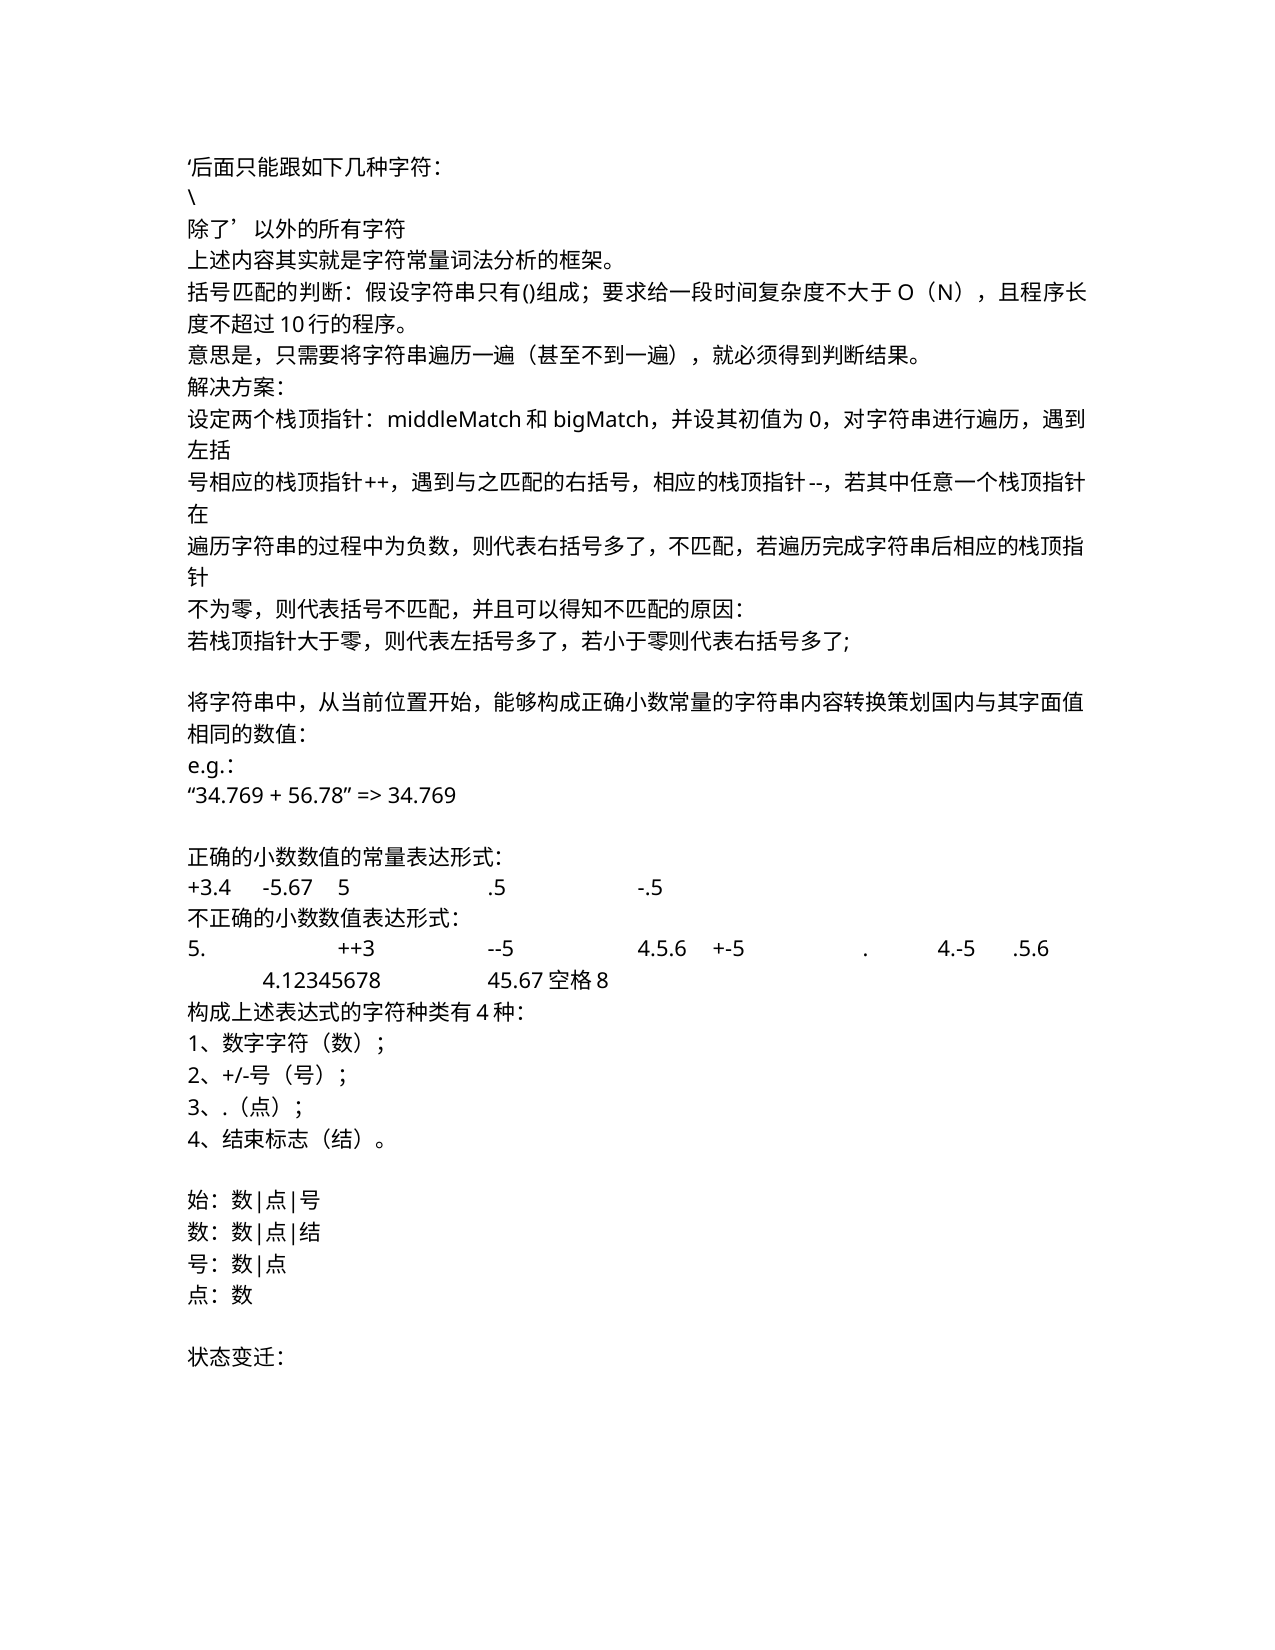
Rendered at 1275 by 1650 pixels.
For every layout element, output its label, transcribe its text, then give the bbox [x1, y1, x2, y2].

text 状态变迁： [187, 1340, 1087, 1372]
text 号相应的栈顶指针++，遇到与之匹配的右括号，相应的栈顶指针--，若其中任意一个栈顶指针在 [187, 465, 1087, 529]
text 始：数|点|号 [187, 1183, 1087, 1215]
text 不正确的小数数值表达形式： [187, 901, 1087, 933]
text 号：数|点 [187, 1247, 1087, 1278]
text 5. ++3 --5 4.5.6 +-5 . 4.-5 .5.6 4.12345678 45.67空格8 [187, 933, 1087, 994]
text 数：数|点|结 [187, 1215, 1087, 1247]
text 除了’以外的所有字符 [187, 212, 1087, 243]
text 上述内容其实就是字符常量词法分析的框架。 [187, 243, 1087, 275]
text \ [187, 182, 1087, 212]
text 1、数字字符（数）； [187, 1026, 1087, 1058]
text 若栈顶指针大于零，则代表左括号多了，若小于零则代表右括号多了; [187, 624, 1087, 655]
text 将字符串中，从当前位置开始，能够构成正确小数常量的字符串内容转换策划国内与其字面值相同的数值： [187, 685, 1087, 748]
text 正确的小数数值的常量表达形式： [187, 840, 1087, 872]
text 不为零，则代表括号不匹配，并且可以得知不匹配的原因： [187, 592, 1087, 624]
text 意思是，只需要将字符串遍历一遍（甚至不到一遍），就必须得到判断结果。 [187, 338, 1087, 370]
text e.g.： [187, 748, 1087, 780]
text 点：数 [187, 1278, 1087, 1310]
text 设定两个栈顶指针：middleMatch和bigMatch，并设其初值为0，对字符串进行遍历，遇到左括 [187, 402, 1087, 465]
text +3.4 -5.67 5 .5 -.5 [187, 872, 1087, 901]
text 3、.（点）； [187, 1090, 1087, 1122]
text 4、结束标志（结）。 [187, 1122, 1087, 1153]
text 遍历字符串的过程中为负数，则代表右括号多了，不匹配，若遍历完成字符串后相应的栈顶指针 [187, 529, 1087, 592]
text 构成上述表达式的字符种类有4种： [187, 994, 1087, 1026]
text ‘后面只能跟如下几种字符： [187, 150, 1087, 182]
text 2、+/-号（号）； [187, 1058, 1087, 1090]
text 括号匹配的判断：假设字符串只有()组成；要求给一段时间复杂度不大于O（N），且程序长度不超过10行的程序。 [187, 275, 1087, 338]
text “34.769 + 56.78” => 34.769 [187, 780, 1087, 810]
text 解决方案： [187, 370, 1087, 402]
